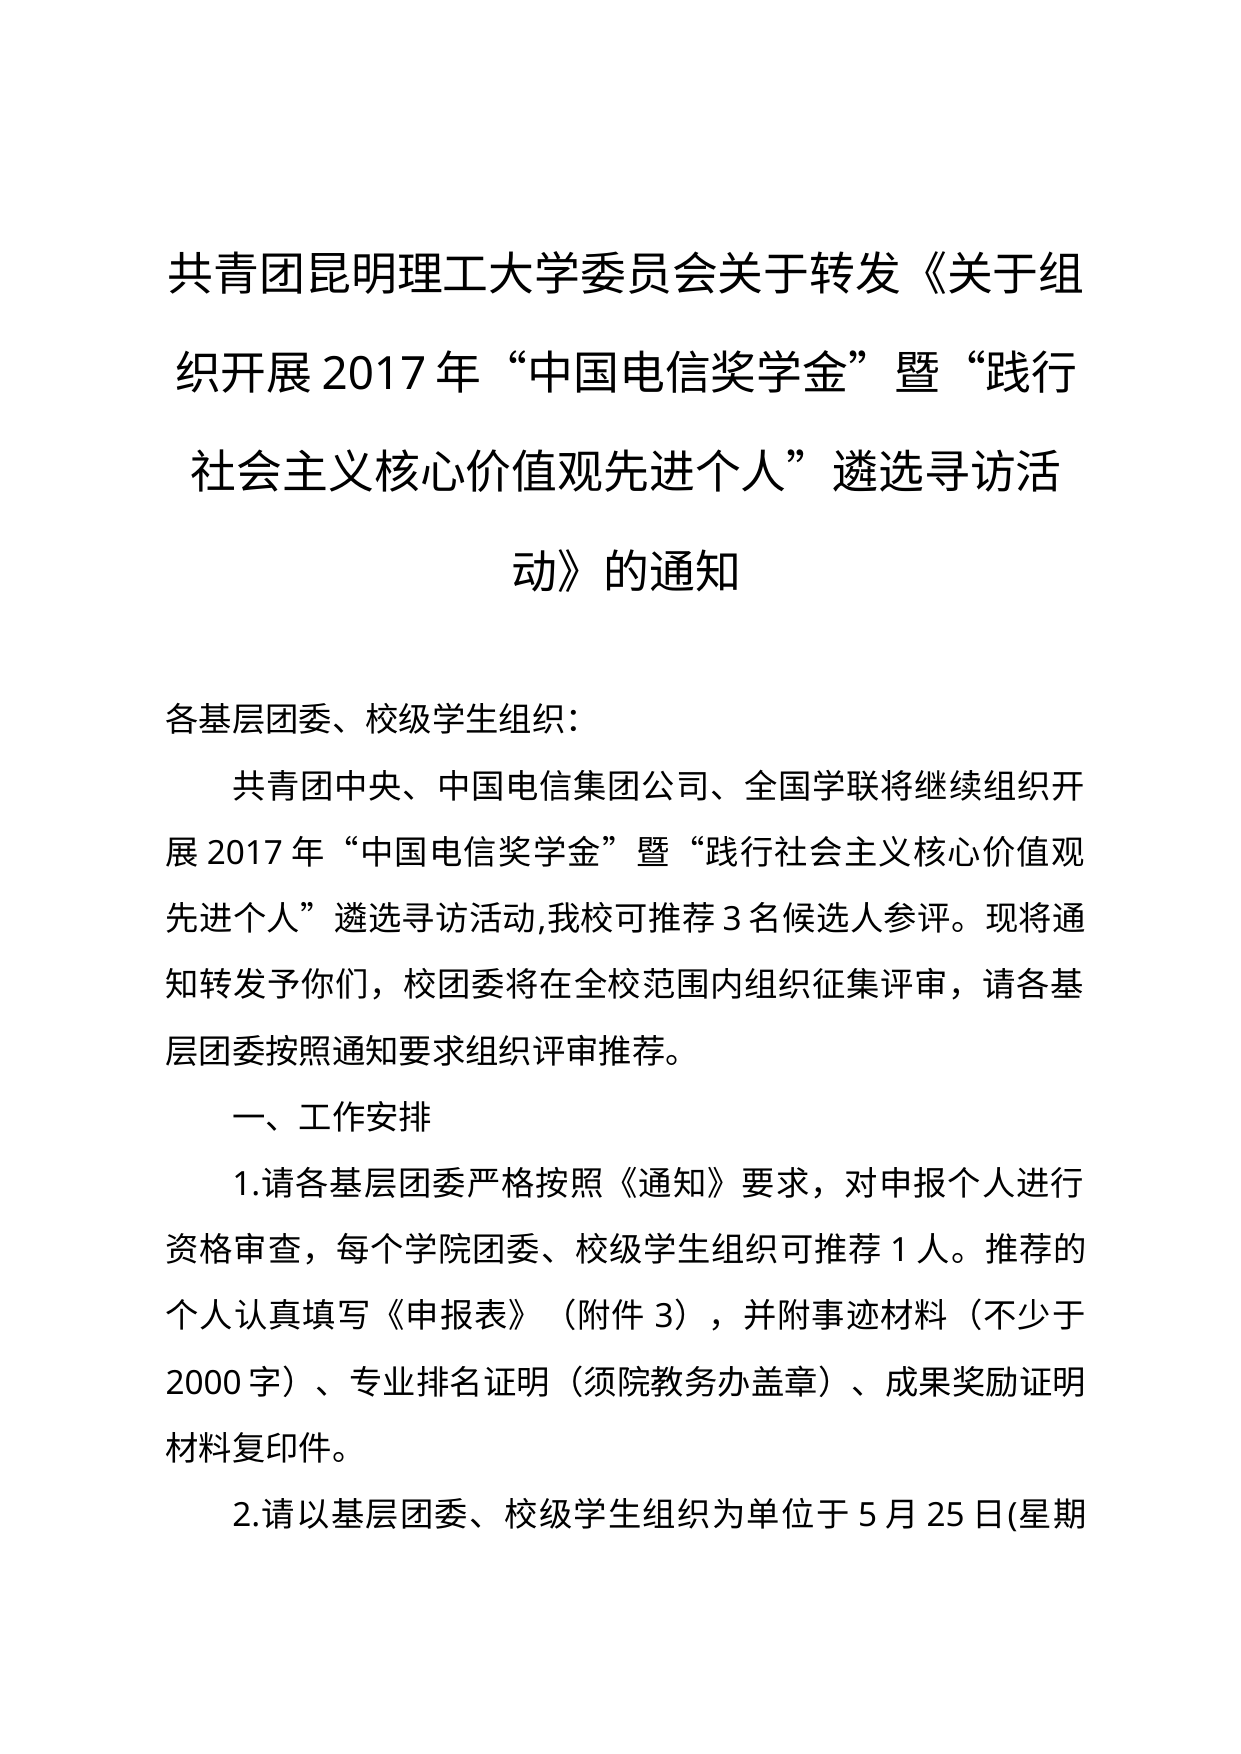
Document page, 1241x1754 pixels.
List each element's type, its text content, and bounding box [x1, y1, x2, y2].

text 各基层团委、校级学生组织： [165, 684, 1087, 750]
text 1.请各基层团委严格按照《通知》要求，对申报个人进行资格审查，每个学院团委、校级学生组织可推荐1人。推荐的个人认真填写《申报表》（附件3），并附事迹材料（不少于2000字）、专业排名证明（须院教务办盖章）、成果奖励证明材料复印件。 [165, 1148, 1087, 1479]
text 共青团中央、中国电信集团公司、全国学联将继续组织开展2017年“中国电信奖学金”暨“践行社会主义核心价值观先进个人”遴选寻访活动,我校可推荐3名候选人参评。现将通知转发予你们，校团委将在全校范围内组织征集评审，请各基层团委按照通知要求组织评审推荐。 [165, 750, 1087, 1082]
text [165, 1479, 1087, 1545]
text 一、工作安排 [165, 1082, 1087, 1148]
text 共青团昆明理工大学委员会关于转发《关于组织开展2017年“中国电信奖学金”暨“践行社会主义核心价值观先进个人”遴选寻访活动》的通知 [165, 220, 1087, 618]
